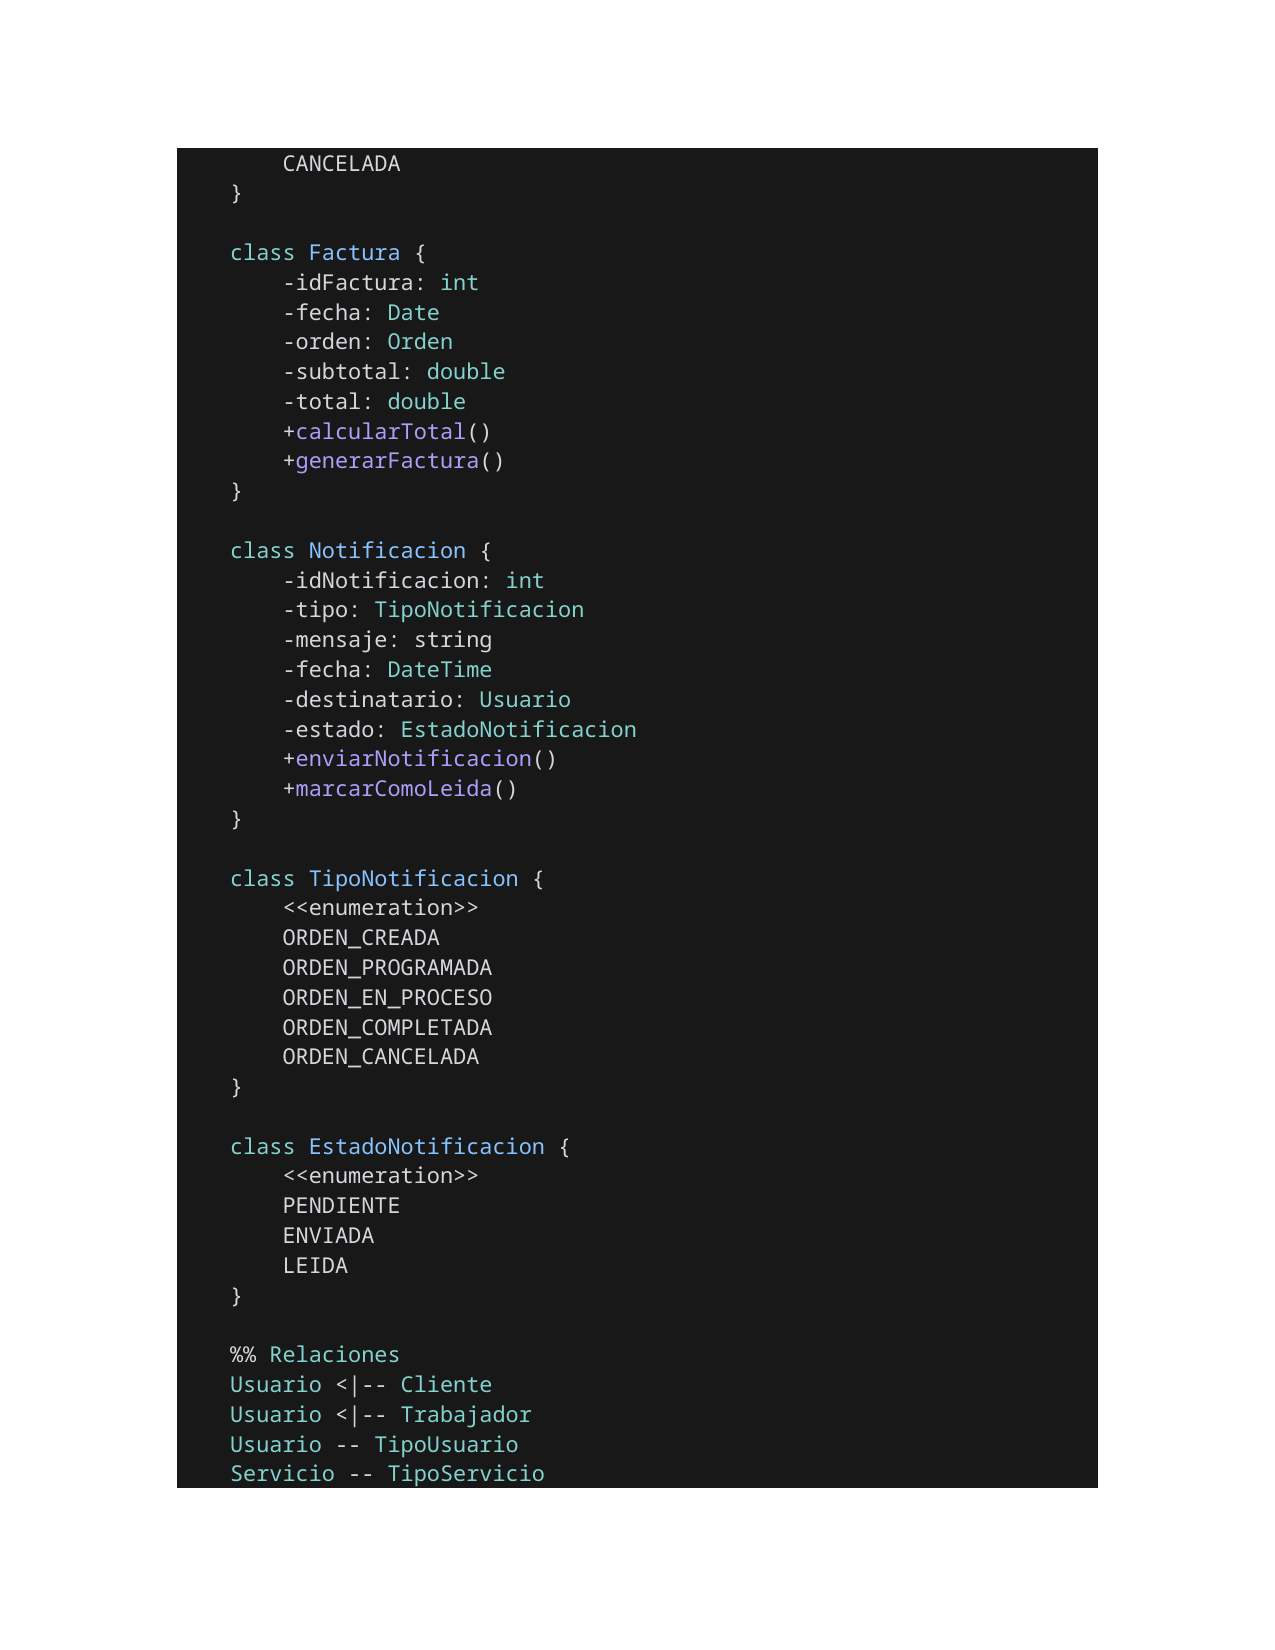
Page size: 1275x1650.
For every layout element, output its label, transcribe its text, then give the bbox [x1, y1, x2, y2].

text } [177, 1280, 1098, 1309]
text LEIDA [177, 1250, 1098, 1280]
text -fecha: Date [177, 297, 1098, 326]
text %% Relaciones [177, 1339, 1098, 1369]
text -idNotificacion: int [177, 565, 1098, 594]
text ENVIADA [177, 1220, 1098, 1250]
text CANCELADA [177, 148, 1098, 177]
text <<enumeration>> [177, 1161, 1098, 1190]
text -idFactura: int [177, 267, 1098, 297]
text -fecha: DateTime [177, 654, 1098, 684]
text +calcularTotal() [177, 416, 1098, 446]
text Usuario -- TipoUsuario [177, 1429, 1098, 1458]
text +enviarNotificacion() [177, 743, 1098, 773]
text class TipoNotificacion { [177, 863, 1098, 892]
text Usuario <|-- Trabajador [177, 1399, 1098, 1429]
text -total: double [177, 386, 1098, 416]
text -tipo: TipoNotificacion [177, 594, 1098, 624]
text ORDEN_CREADA [177, 922, 1098, 952]
text class EstadoNotificacion { [177, 1131, 1098, 1161]
text Usuario <|-- Cliente [177, 1369, 1098, 1399]
text ORDEN_PROGRAMADA [177, 952, 1098, 982]
text -subtotal: double [177, 356, 1098, 386]
text +generarFactura() [177, 446, 1098, 475]
text } [177, 803, 1098, 833]
text ORDEN_EN_PROCESO [177, 982, 1098, 1012]
text } [177, 177, 1098, 207]
text ORDEN_CANCELADA [177, 1041, 1098, 1071]
text class Notificacion { [177, 535, 1098, 565]
text } [177, 1071, 1098, 1101]
text +marcarComoLeida() [177, 773, 1098, 803]
text class Factura { [177, 237, 1098, 267]
text Servicio -- TipoServicio [177, 1458, 1098, 1488]
text PENDIENTE [177, 1190, 1098, 1220]
text -destinatario: Usuario [177, 684, 1098, 714]
text ORDEN_COMPLETADA [177, 1012, 1098, 1041]
text -estado: EstadoNotificacion [177, 714, 1098, 743]
text -mensaje: string [177, 624, 1098, 654]
text <<enumeration>> [177, 892, 1098, 922]
text -orden: Orden [177, 326, 1098, 356]
text } [177, 475, 1098, 505]
